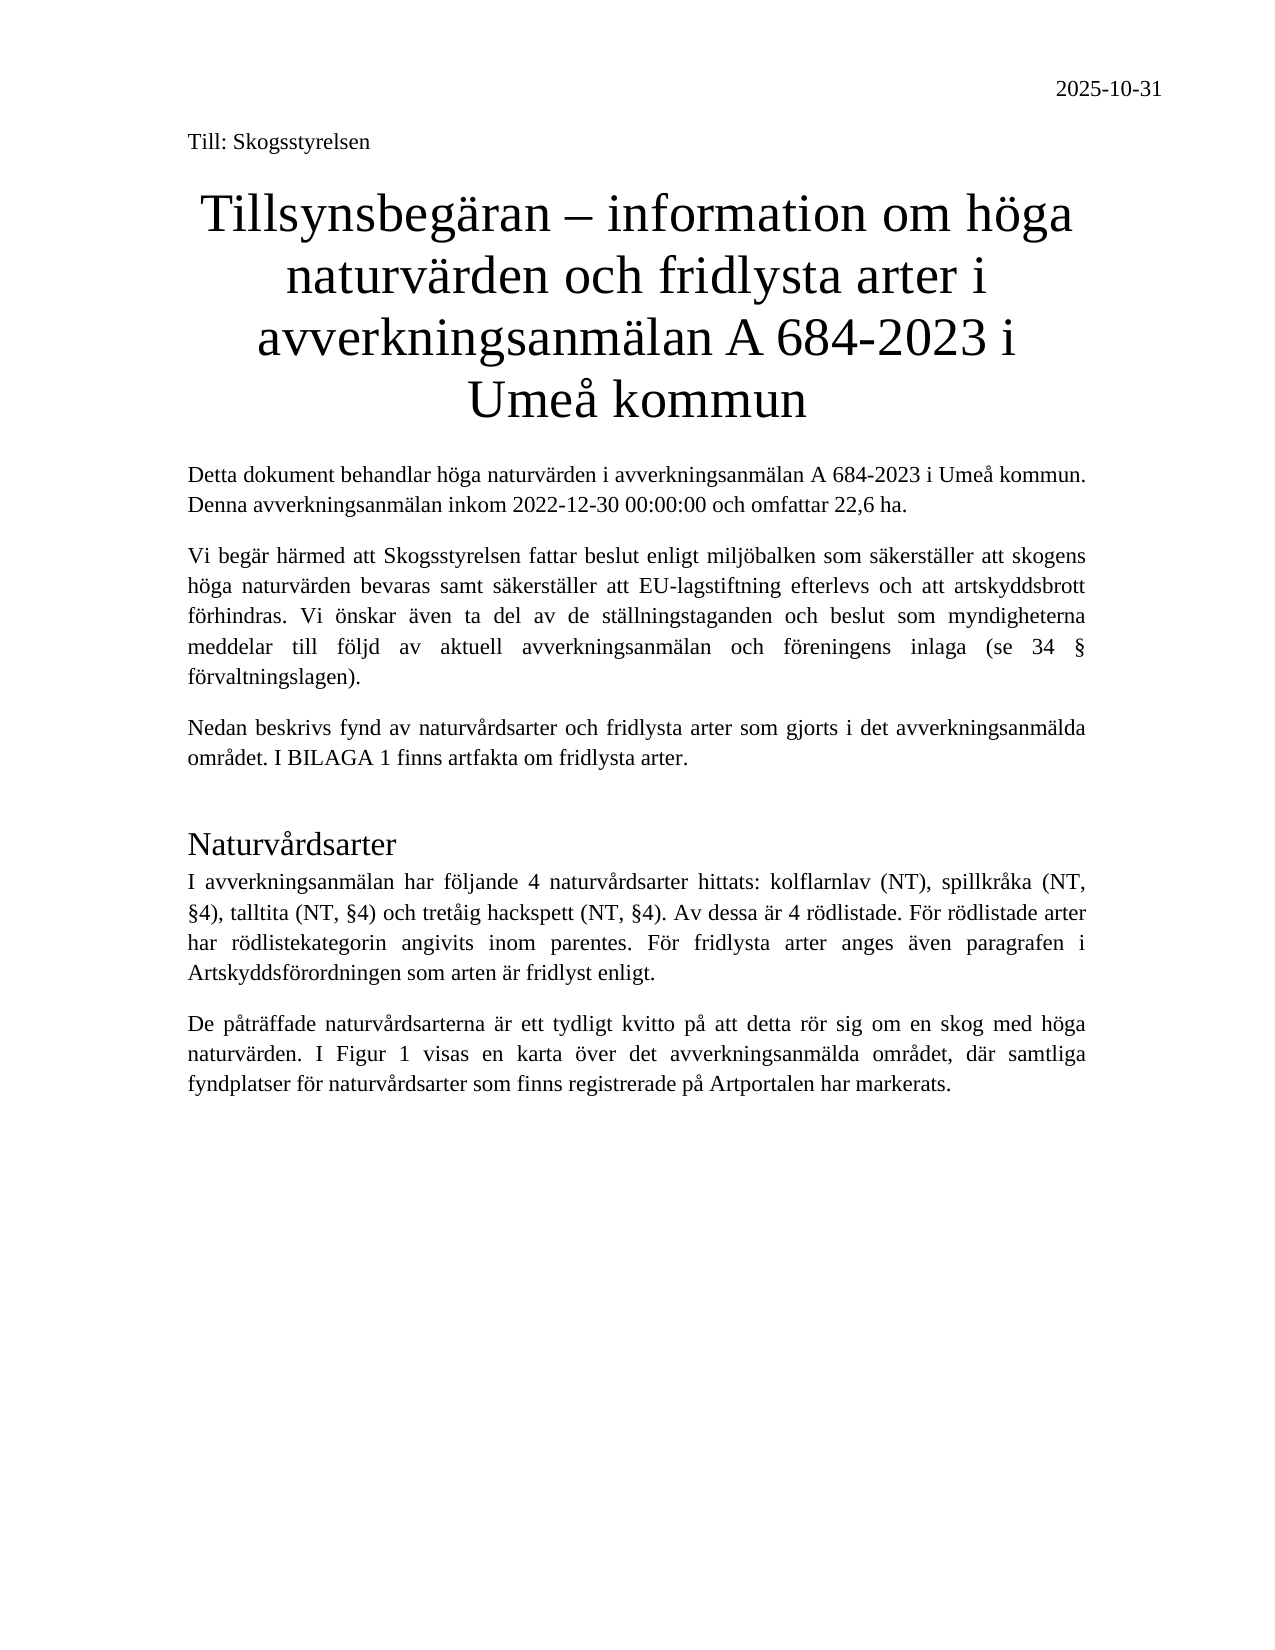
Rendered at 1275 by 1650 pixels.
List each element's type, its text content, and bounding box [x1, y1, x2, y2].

subtitle Naturvårdsarter [187, 824, 1087, 863]
text De påträffade naturvårdsarterna är ett tydligt kvitto på att detta rör sig om en skog med höga naturvärden. I Figur 1 visas en karta över det avverkningsanmälda området, där samtliga fyndplatser för naturvårdsarter som finns registrerade på Artportalen har markerats. [187, 1010, 1087, 1097]
text Vi begär härmed att Skogsstyrelsen fattar beslut enligt miljöbalken som säkerställer att skogens höga naturvärden bevaras samt säkerställer att EU-lagstiftning efterlevs och att artskyddsbrott förhindras. Vi önskar även ta del av de ställningstaganden och beslut som myndigheterna meddelar till följd av aktuell avverkningsanmälan och föreningens inlaga (se 34 § förvaltningslagen). [187, 542, 1087, 689]
text Nedan beskrivs fynd av naturvårdsarter och fridlysta arter som gjorts i det avverkningsanmälda området. I BILAGA 1 finns artfakta om fridlysta arter. [187, 714, 1087, 771]
text Detta dokument behandlar höga naturvärden i avverkningsanmälan A 684-2023 i Umeå kommun. Denna avverkningsanmälan inkom 2022-12-30 00:00:00 och omfattar 22,6 ha. [187, 461, 1087, 517]
title Tillsynsbegäran – information om höga naturvärden och fridlysta arter i avverkningsanmälan A 684-2023 i Umeå kommun [187, 180, 1087, 429]
text I avverkningsanmälan har följande 4 naturvårdsarter hittats: kolflarnlav (NT), spillkråka (NT, §4), talltita (NT, §4) och tretåig hackspett (NT, §4). Av dessa är 4 rödlistade. För rödlistade arter har rödlistekategorin angivits inom parentes. För fridlysta arter anges även paragrafen i Artskyddsförordningen som arten är fridlyst enligt. [187, 868, 1087, 985]
